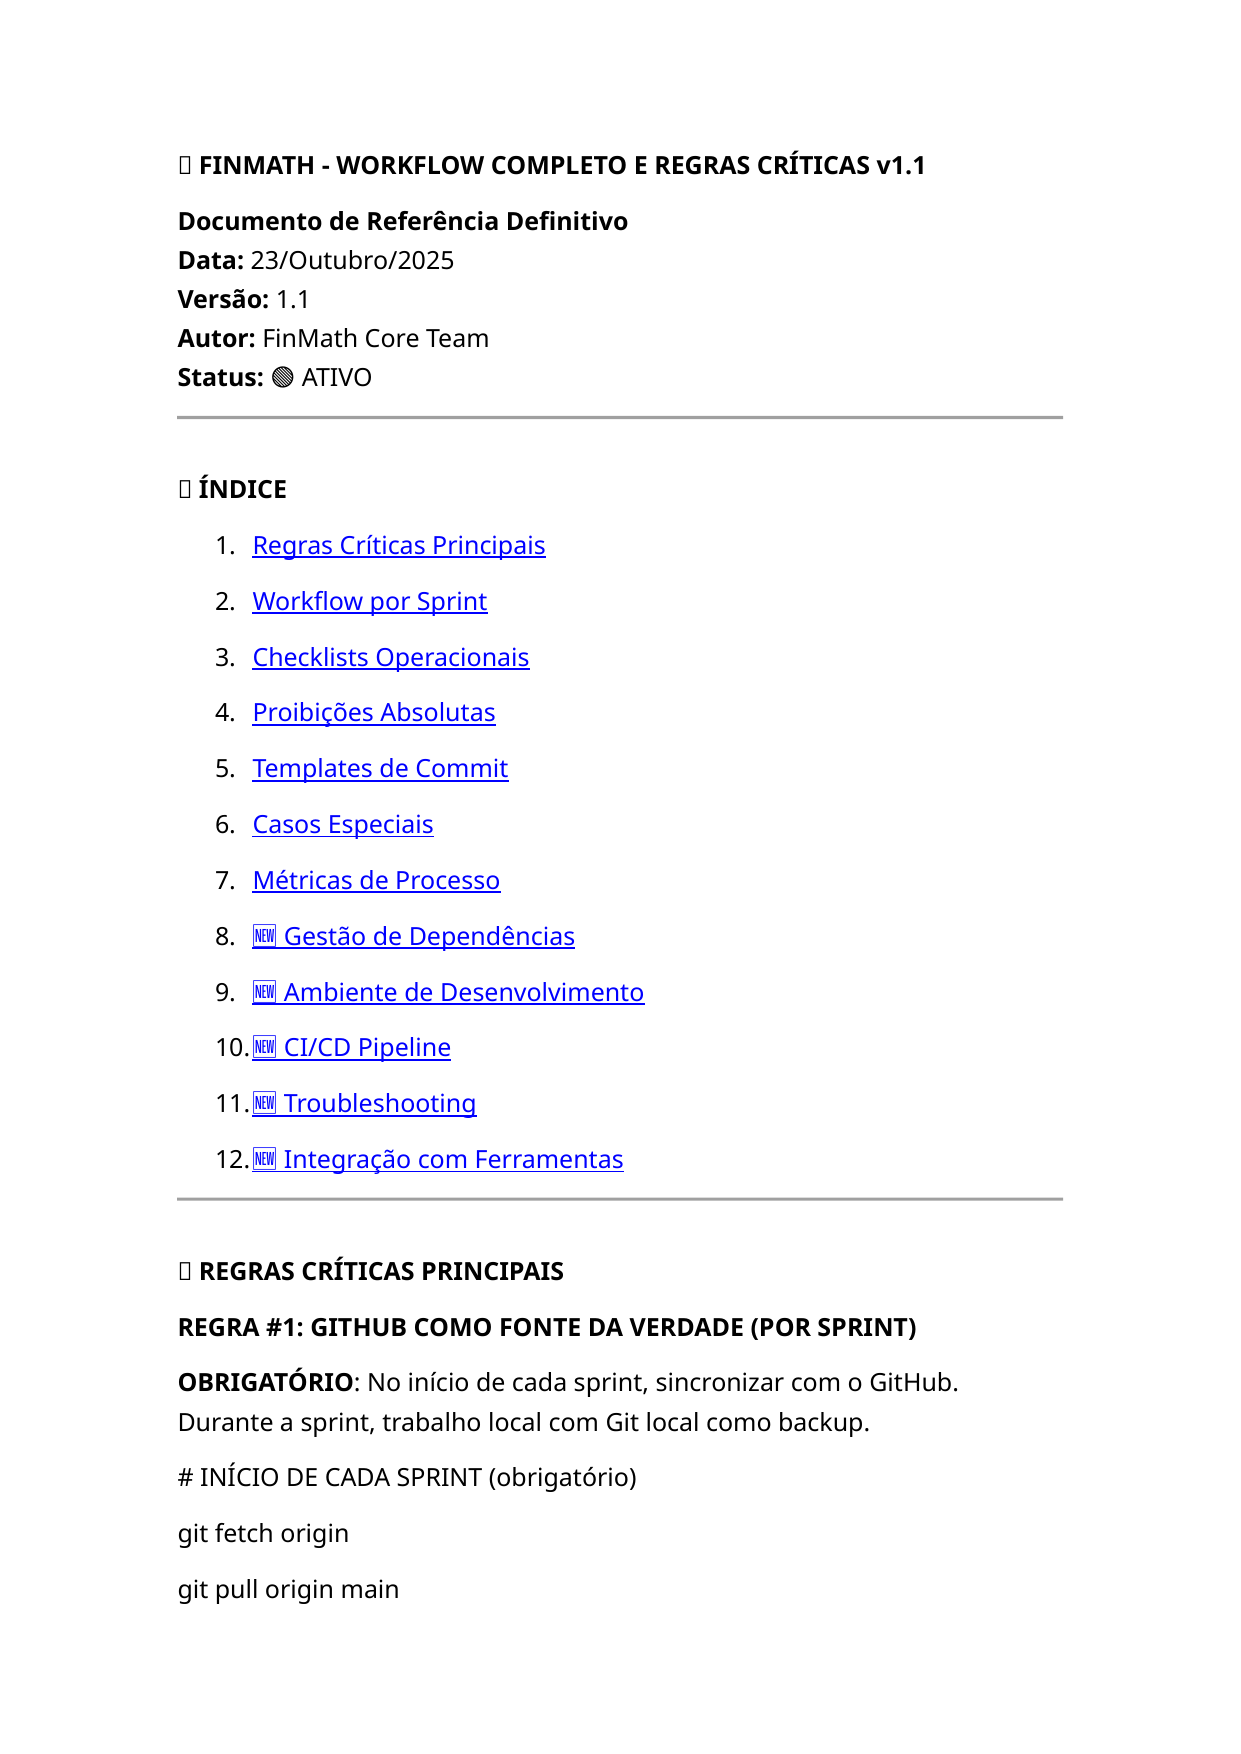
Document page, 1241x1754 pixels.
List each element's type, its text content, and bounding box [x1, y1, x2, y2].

text # INÍCIO DE CADA SPRINT (obrigatório) [177, 1460, 1063, 1494]
text 🚀 FINMATH - WORKFLOW COMPLETO E REGRAS CRÍTICAS v1.1 [177, 148, 1063, 182]
list 🆕 Integração com Ferramentas [215, 1142, 1063, 1176]
text git fetch origin [177, 1516, 1063, 1550]
text REGRA #1: GITHUB COMO FONTE DA VERDADE (POR SPRINT) [177, 1309, 1063, 1343]
list 🆕 Ambiente de Desenvolvimento [215, 974, 1063, 1008]
list 🆕 CI/CD Pipeline [215, 1030, 1063, 1064]
list 🆕 Gestão de Dependências [215, 918, 1063, 952]
list 🆕 Troubleshooting [215, 1086, 1063, 1120]
list Casos Especiais [215, 807, 1063, 841]
list Templates de Commit [215, 751, 1063, 785]
text 🎯 REGRAS CRÍTICAS PRINCIPAIS [177, 1253, 1063, 1287]
list Checklists Operacionais [215, 639, 1063, 673]
list Proibições Absolutas [215, 695, 1063, 729]
list Métricas de Processo [215, 863, 1063, 897]
text git pull origin main [177, 1572, 1063, 1606]
list Workflow por Sprint [215, 583, 1063, 617]
list Regras Críticas Principais [215, 528, 1063, 562]
text OBRIGATÓRIO: No início de cada sprint, sincronizar com o GitHub. Durante a sprint, trabalho local com Git local como backup. [177, 1365, 1063, 1438]
text 📑 ÍNDICE [177, 472, 1063, 506]
text Documento de Referência Definitivo Data: 23/Outubro/2025 Versão: 1.1 Autor: FinMath Core Team Status: 🟢 ATIVO [177, 203, 1063, 394]
